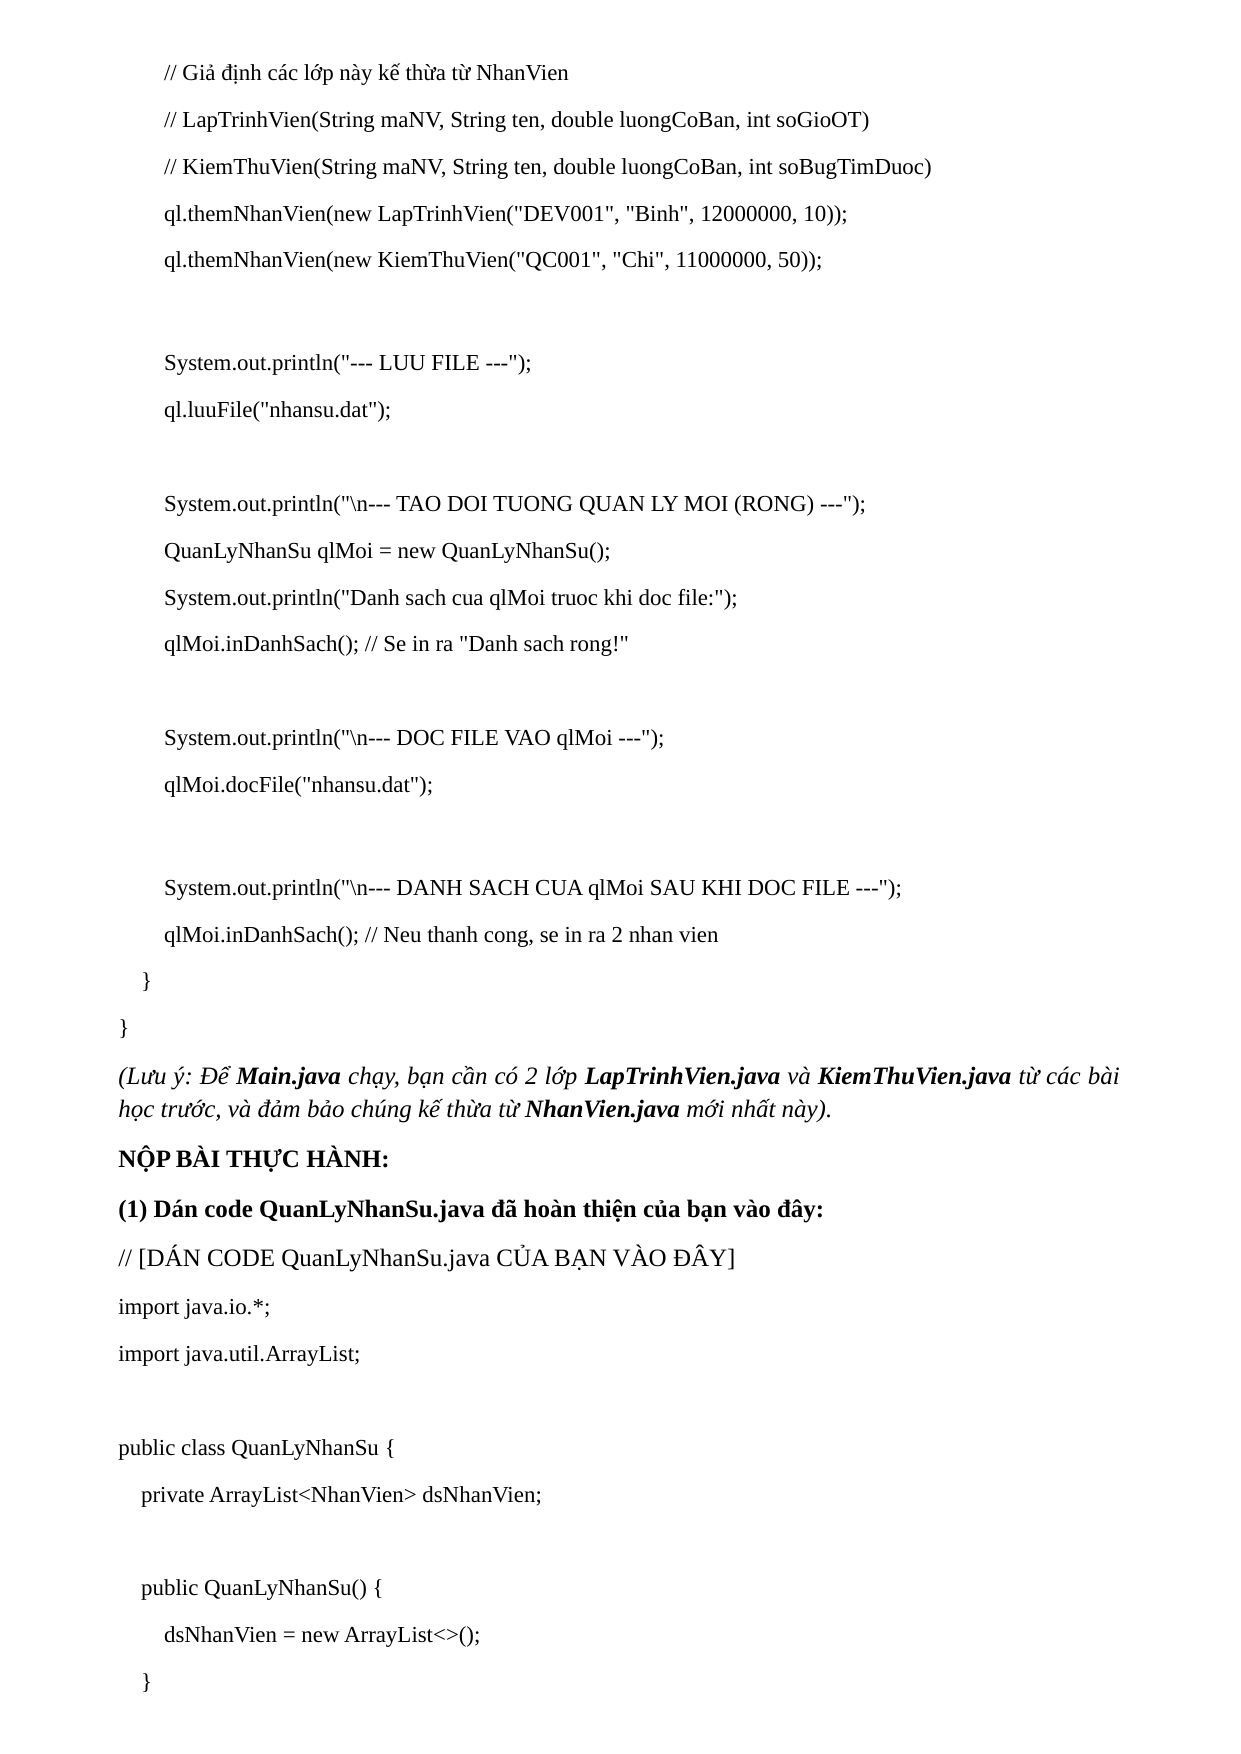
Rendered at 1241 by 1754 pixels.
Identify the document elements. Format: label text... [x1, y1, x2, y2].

text QuanLyNhanSu qlMoi = new QuanLyNhanSu(); [118, 537, 1122, 563]
text NỘP BÀI THỰC HÀNH: [118, 1144, 1122, 1173]
text public QuanLyNhanSu() { [118, 1574, 1122, 1601]
text import java.util.ArrayList; [118, 1340, 1122, 1366]
text } [118, 1014, 1122, 1041]
text qlMoi.docFile("nhansu.dat"); [118, 771, 1122, 797]
text } [118, 1668, 1122, 1694]
text ql.luuFile("nhansu.dat"); [118, 396, 1122, 422]
text ql.themNhanVien(new LapTrinhVien("DEV001", "Binh", 12000000, 10)); [118, 200, 1122, 226]
text // KiemThuVien(String maNV, String ten, double luongCoBan, int soBugTimDuoc) [118, 153, 1122, 179]
text import java.io.*; [118, 1293, 1122, 1319]
text dsNhanVien = new ArrayList<>(); [118, 1621, 1122, 1648]
text qlMoi.inDanhSach(); // Se in ra "Danh sach rong!" [118, 631, 1122, 657]
text qlMoi.inDanhSach(); // Neu thanh cong, se in ra 2 nhan vien [118, 921, 1122, 947]
text // Giả định các lớp này kế thừa từ NhanVien [118, 59, 1122, 85]
text // LapTrinhVien(String maNV, String ten, double luongCoBan, int soGioOT) [118, 106, 1122, 132]
text public class QuanLyNhanSu { [118, 1434, 1122, 1460]
text System.out.println("\n--- TAO DOI TUONG QUAN LY MOI (RONG) ---"); [118, 490, 1122, 516]
text } [118, 968, 1122, 994]
text // [DÁN CODE QuanLyNhanSu.java CỦA BẠN VÀO ĐÂY] [118, 1243, 1122, 1272]
text System.out.println("\n--- DOC FILE VAO qlMoi ---"); [118, 724, 1122, 751]
text System.out.println("\n--- DANH SACH CUA qlMoi SAU KHI DOC FILE ---"); [118, 874, 1122, 900]
text System.out.println("Danh sach cua qlMoi truoc khi doc file:"); [118, 584, 1122, 610]
text private ArrayList<NhanVien> dsNhanVien; [118, 1481, 1122, 1507]
text (1) Dán code QuanLyNhanSu.java đã hoàn thiện của bạn vào đây: [118, 1194, 1122, 1222]
text System.out.println("--- LUU FILE ---"); [118, 349, 1122, 376]
text ql.themNhanVien(new KiemThuVien("QC001", "Chi", 11000000, 50)); [118, 247, 1122, 273]
text (Lưu ý: Để Main.java chạy, bạn cần có 2 lớp LapTrinhVien.java và KiemThuVien.java từ các bài học trước, và đảm bảo chúng kế thừa từ NhanVien.java mới nhất này). [118, 1061, 1122, 1123]
